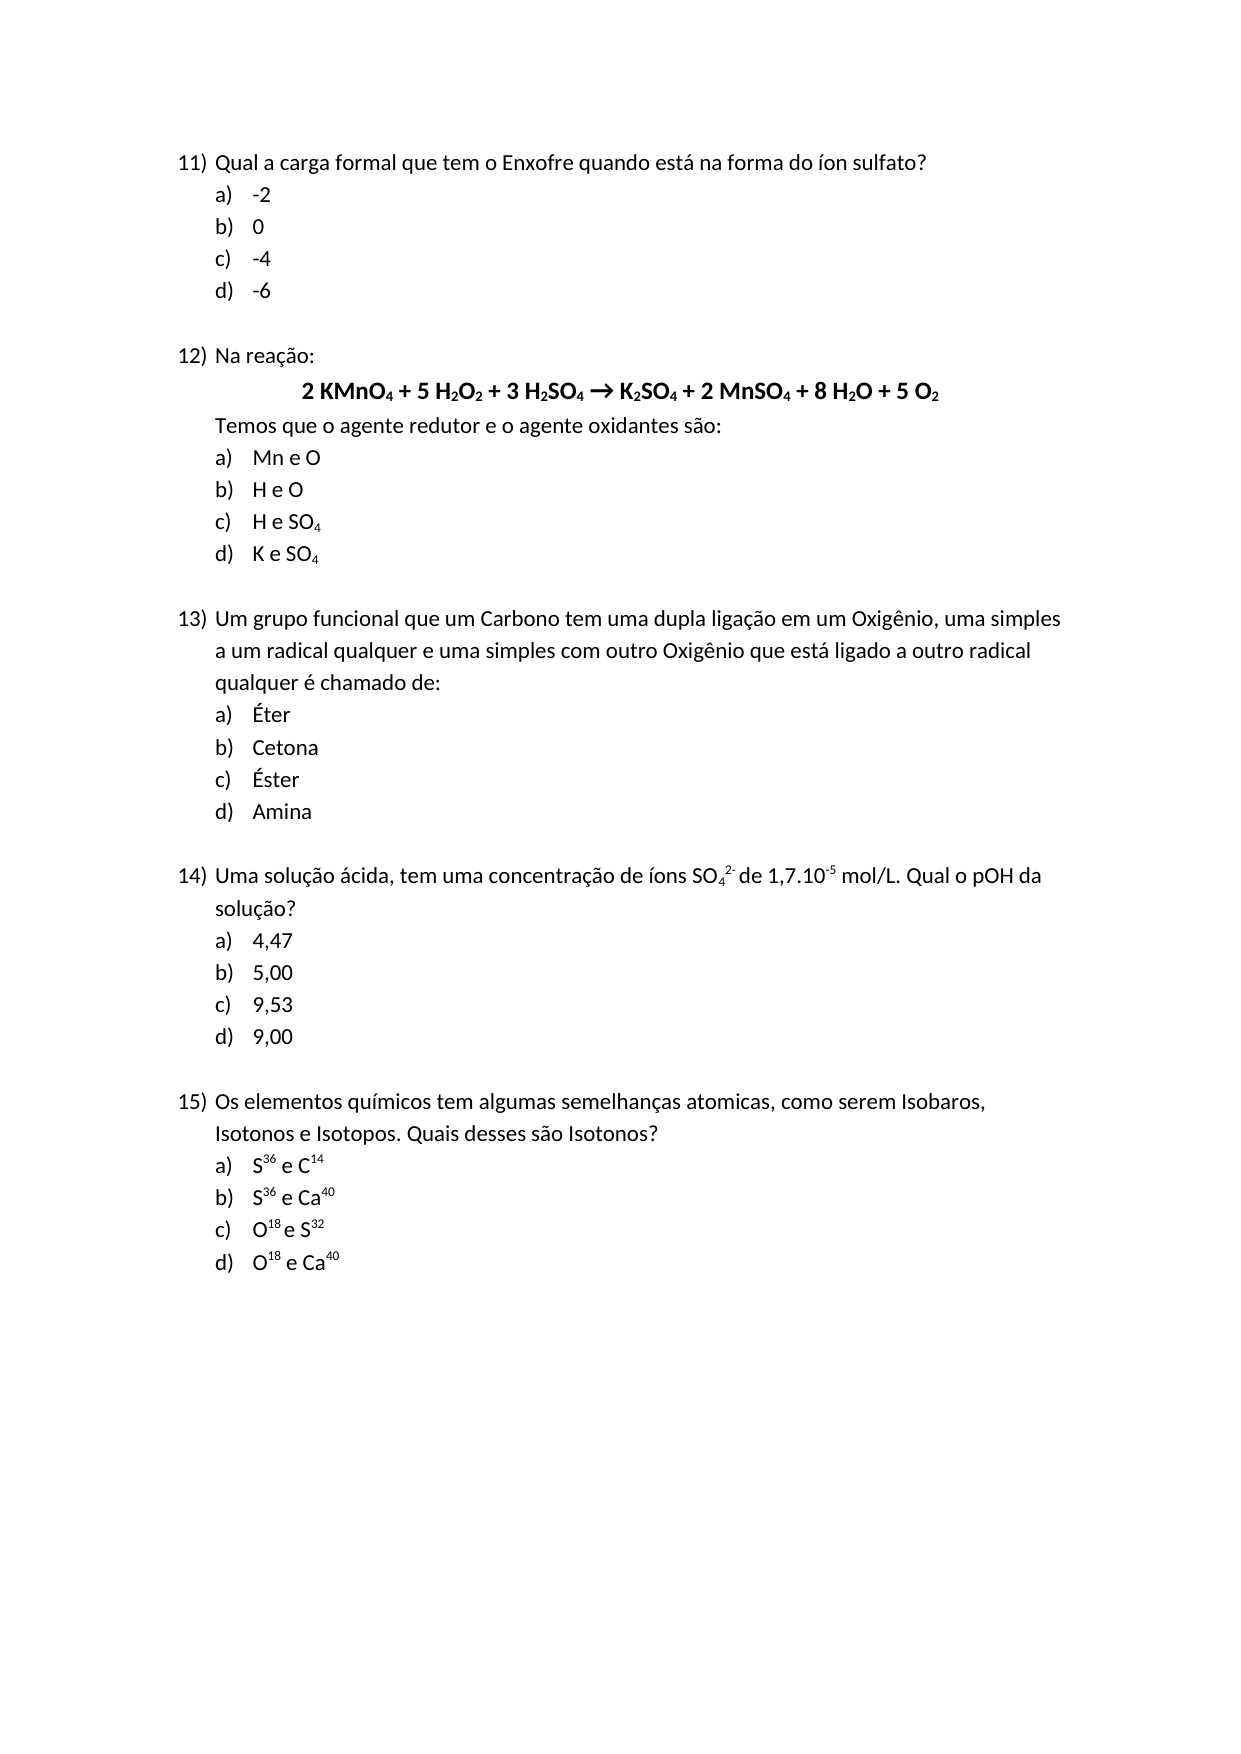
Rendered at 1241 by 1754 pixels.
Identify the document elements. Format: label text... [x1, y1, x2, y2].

list Qual a carga formal que tem o Enxofre quando está na forma do íon sulfato? [177, 148, 1063, 176]
list H e O [215, 475, 1063, 503]
list -4 [215, 244, 1063, 272]
list 2 KMnO4 + 5 H2O2 + 3 H2SO4 → K2SO4 + 2 MnSO4 + 8 H2O + 5 O2 [177, 373, 1063, 406]
list 5,00 [215, 958, 1063, 986]
list Éter [215, 701, 1063, 728]
list Na reação: [177, 341, 1063, 369]
list 0 [215, 212, 1063, 240]
list Mn e O [215, 443, 1063, 471]
list Um grupo funcional que um Carbono tem uma dupla ligação em um Oxigênio, uma simples a um radical qualquer e uma simples com outro Oxigênio que está ligado a outro radical qualquer é chamado de: [177, 604, 1063, 696]
list 9,53 [215, 990, 1063, 1018]
list H e SO4 [215, 507, 1063, 535]
list Amina [215, 797, 1063, 825]
list Temos que o agente redutor e o agente oxidantes são: [215, 411, 1063, 439]
list Cetona [215, 733, 1063, 761]
list K e SO4 [215, 539, 1063, 568]
list Os elementos químicos tem algumas semelhanças atomicas, como serem Isobaros, Isotonos e Isotopos. Quais desses são Isotonos? [177, 1087, 1063, 1147]
list -6 [215, 276, 1063, 304]
list 9,00 [215, 1022, 1063, 1050]
list Uma solução ácida, tem uma concentração de íons SO42- de 1,7.10-5 mol/L. Qual o pOH da solução? [177, 861, 1063, 922]
list O18 e Ca40 [215, 1248, 1063, 1276]
list O18 e S32 [215, 1216, 1063, 1243]
list 4,47 [215, 926, 1063, 954]
list -2 [215, 180, 1063, 208]
list Éster [215, 765, 1063, 793]
list S36 e C14 [215, 1151, 1063, 1179]
list S36 e Ca40 [215, 1183, 1063, 1211]
